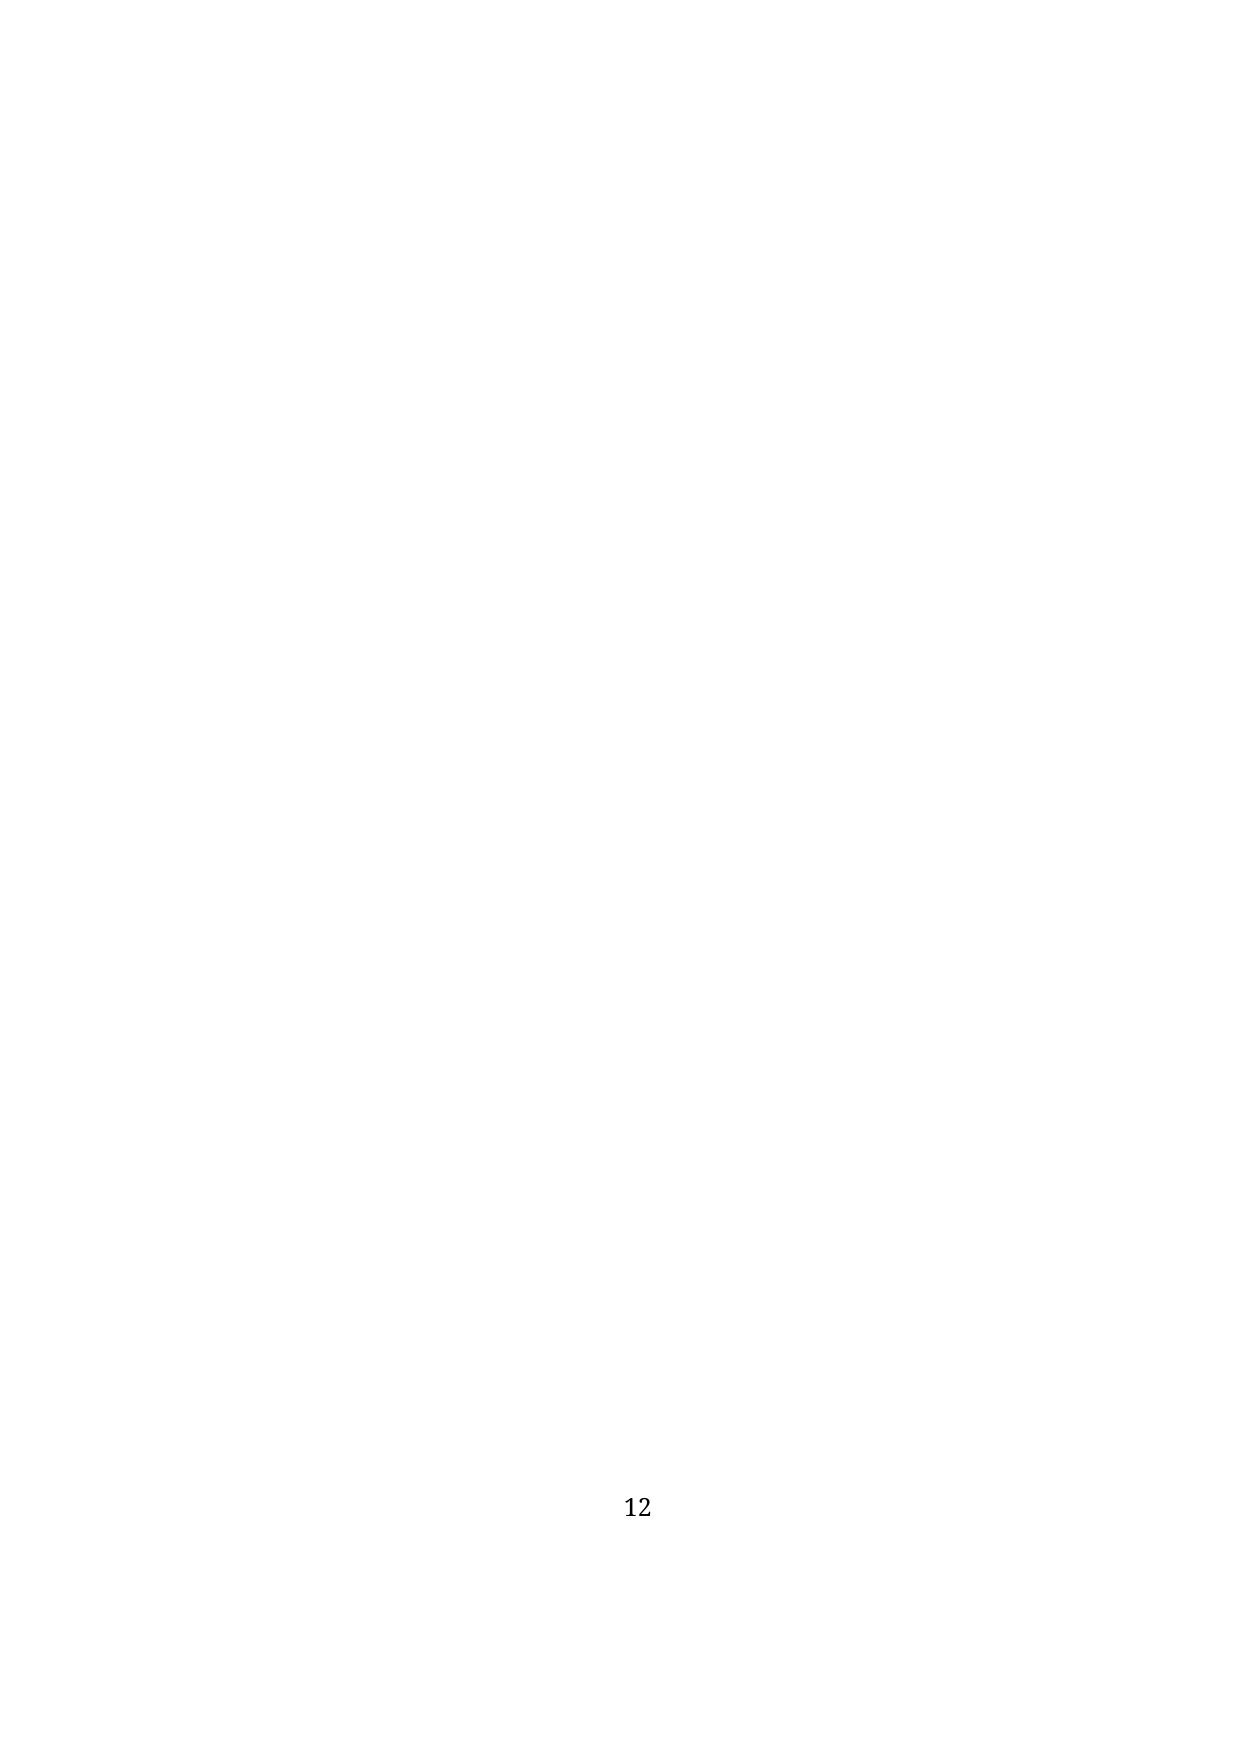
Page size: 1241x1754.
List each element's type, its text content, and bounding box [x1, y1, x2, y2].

text 12 [287, 1490, 988, 1524]
